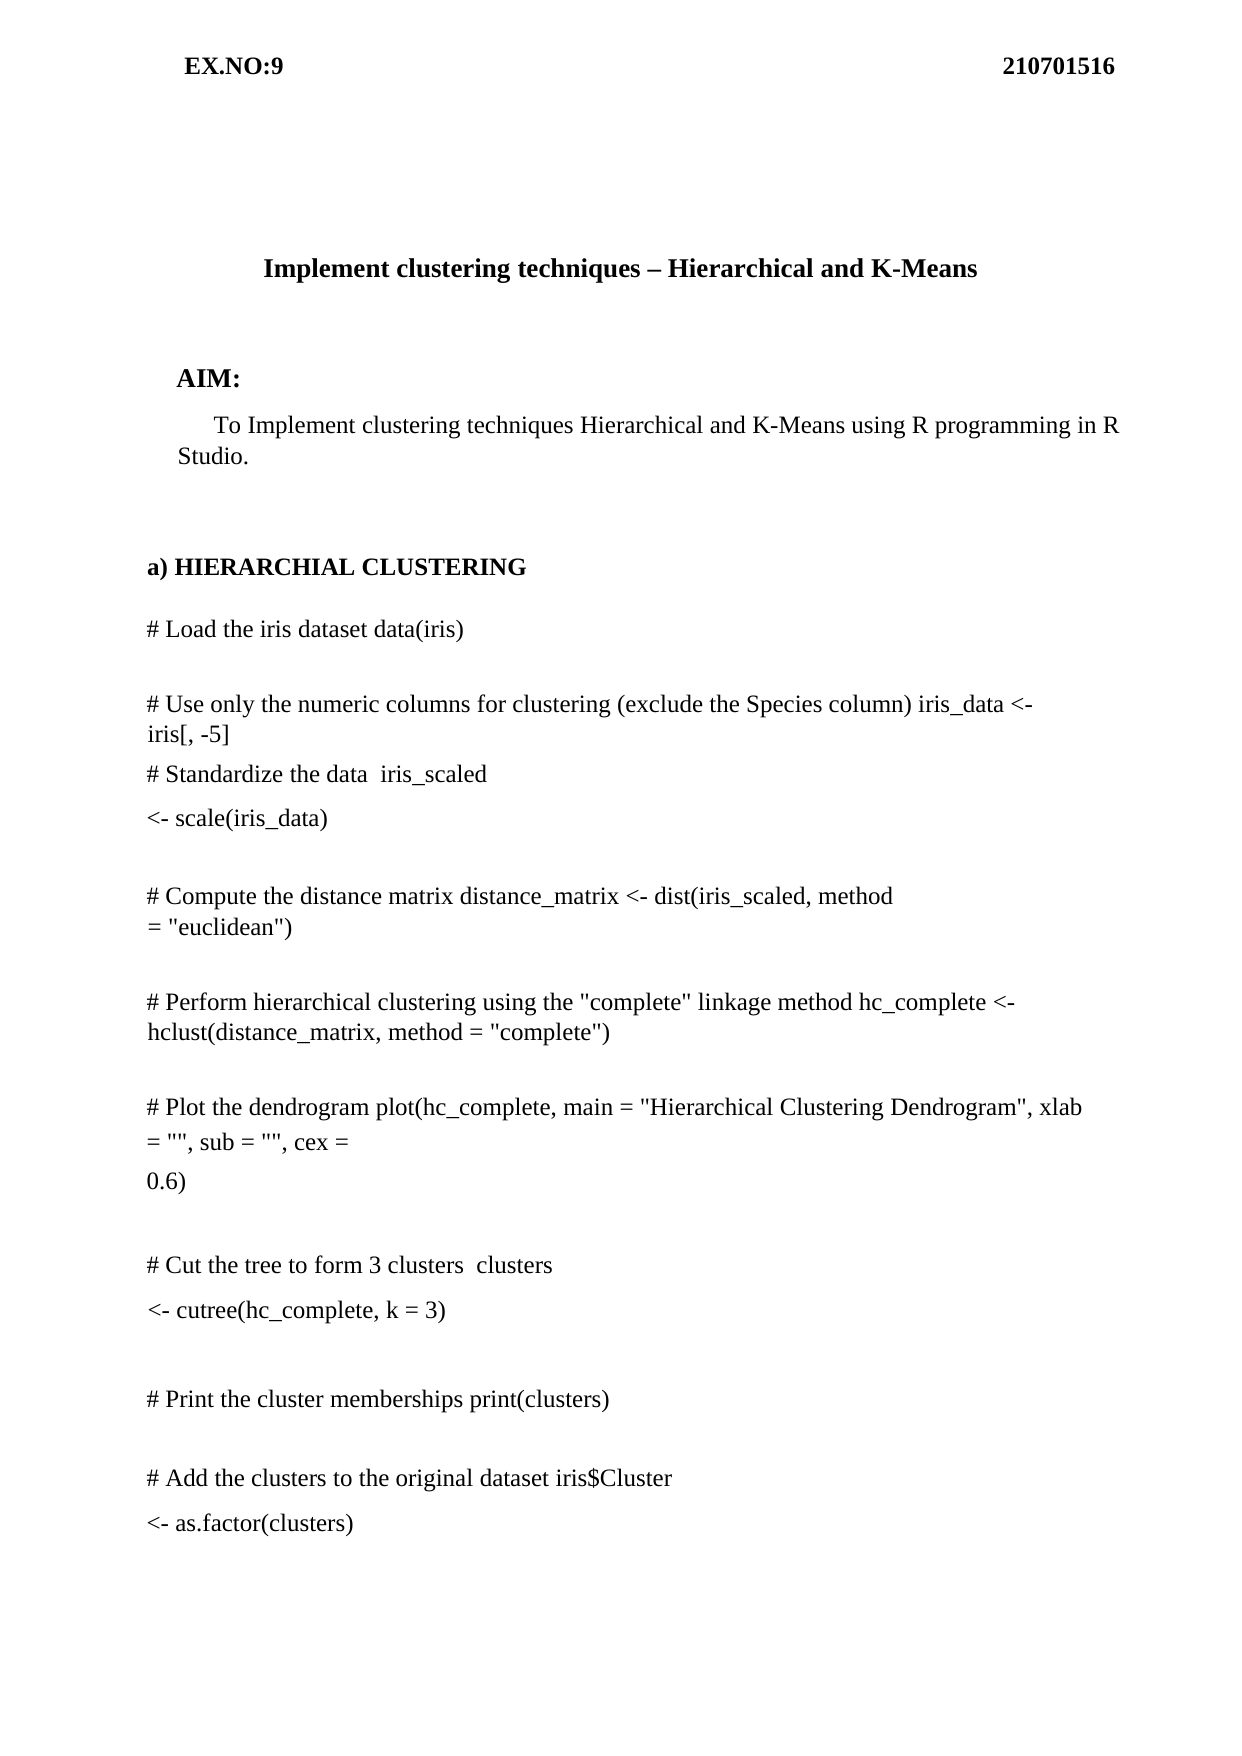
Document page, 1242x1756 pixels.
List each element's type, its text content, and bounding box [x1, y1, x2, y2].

text <- cutree(hc_complete, k = 3) [147, 1295, 1210, 1323]
title Implement clustering techniques – Hierarchical and K-Means [263, 252, 1210, 283]
text <- as.factor(clusters) [146, 1508, 1210, 1537]
text # Use only the numeric columns for clustering (exclude the Species column) iris_data <- iris[, -5] [146, 689, 1035, 748]
text = "", sub = "", cex = 0.6) [146, 1127, 351, 1195]
text # Plot the dendrogram plot(hc_complete, main = "Hierarchical Clustering Dendrogram", xlab [146, 1092, 1210, 1121]
text To Implement clustering techniques Hierarchical and K-Means using R programming in R Studio. [177, 410, 1141, 470]
text <- scale(iris_data) [146, 803, 1210, 832]
text = "euclidean") [147, 912, 1210, 941]
text # Load the iris dataset data(iris) [146, 614, 1210, 643]
text # Add the clusters to the original dataset iris$Cluster [146, 1463, 1210, 1492]
subtitle HIERARCHIAL CLUSTERING [147, 552, 1210, 581]
text # Standardize the data iris_scaled [146, 759, 1210, 788]
text # Perform hierarchical clustering using the "complete" linkage method hc_complete <- hclust(distance_matrix, method = "complete") [146, 987, 1017, 1046]
text # Compute the distance matrix distance_matrix <- dist(iris_scaled, method [146, 881, 1210, 910]
text # Print the cluster memberships print(clusters) [146, 1384, 1210, 1413]
title AIM: [176, 362, 1210, 393]
text # Cut the tree to form 3 clusters clusters [146, 1250, 1210, 1279]
